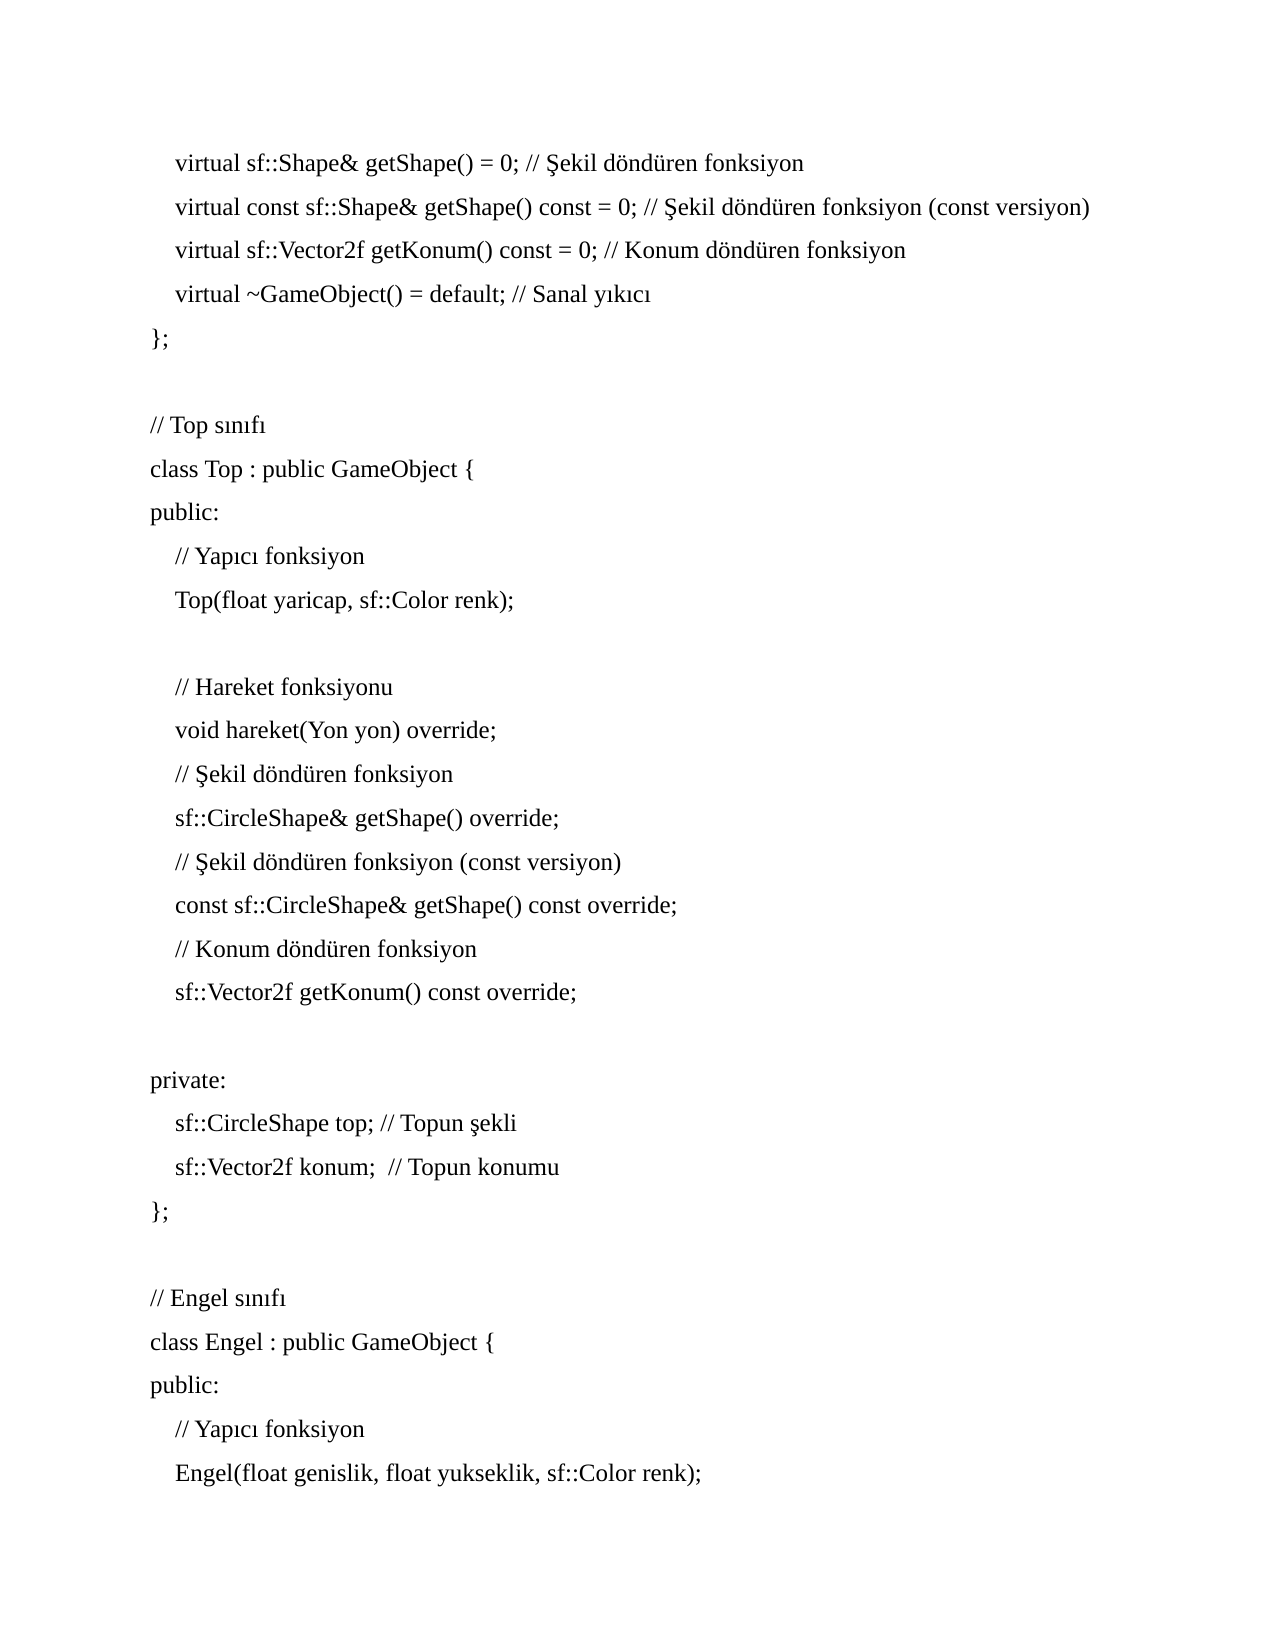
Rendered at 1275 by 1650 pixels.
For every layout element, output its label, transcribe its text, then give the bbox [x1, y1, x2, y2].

text sf::Vector2f konum; // Topun konumu [150, 1154, 1125, 1181]
text class Engel : public GameObject { [150, 1328, 1125, 1355]
text // Konum döndüren fonksiyon [150, 936, 1125, 963]
text virtual const sf::Shape& getShape() const = 0; // Şekil döndüren fonksiyon (const versiyon) [150, 194, 1125, 221]
text class Top : public GameObject { [150, 456, 1125, 482]
text // Engel sınıfı [150, 1285, 1125, 1312]
text }; [150, 324, 1125, 352]
text public: [150, 1372, 1125, 1399]
text // Şekil döndüren fonksiyon [150, 761, 1125, 788]
text const sf::CircleShape& getShape() const override; [150, 892, 1125, 919]
text sf::CircleShape& getShape() override; [150, 805, 1125, 832]
text // Top sınıfı [150, 412, 1125, 439]
text // Hareket fonksiyonu [150, 674, 1125, 701]
text void hareket(Yon yon) override; [150, 717, 1125, 744]
text sf::Vector2f getKonum() const override; [150, 979, 1125, 1006]
text // Yapıcı fonksiyon [150, 1416, 1125, 1443]
text virtual ~GameObject() = default; // Sanal yıkıcı [150, 281, 1125, 308]
text virtual sf::Shape& getShape() = 0; // Şekil döndüren fonksiyon [150, 150, 1125, 177]
text private: [150, 1067, 1125, 1093]
text public: [150, 499, 1125, 526]
text // Yapıcı fonksiyon [150, 543, 1125, 570]
text // Şekil döndüren fonksiyon (const versiyon) [150, 848, 1125, 875]
text Top(float yaricap, sf::Color renk); [150, 586, 1125, 613]
text sf::CircleShape top; // Topun şekli [150, 1110, 1125, 1137]
text Engel(float genislik, float yukseklik, sf::Color renk); [150, 1459, 1125, 1486]
text }; [150, 1197, 1125, 1224]
text virtual sf::Vector2f getKonum() const = 0; // Konum döndüren fonksiyon [150, 237, 1125, 264]
